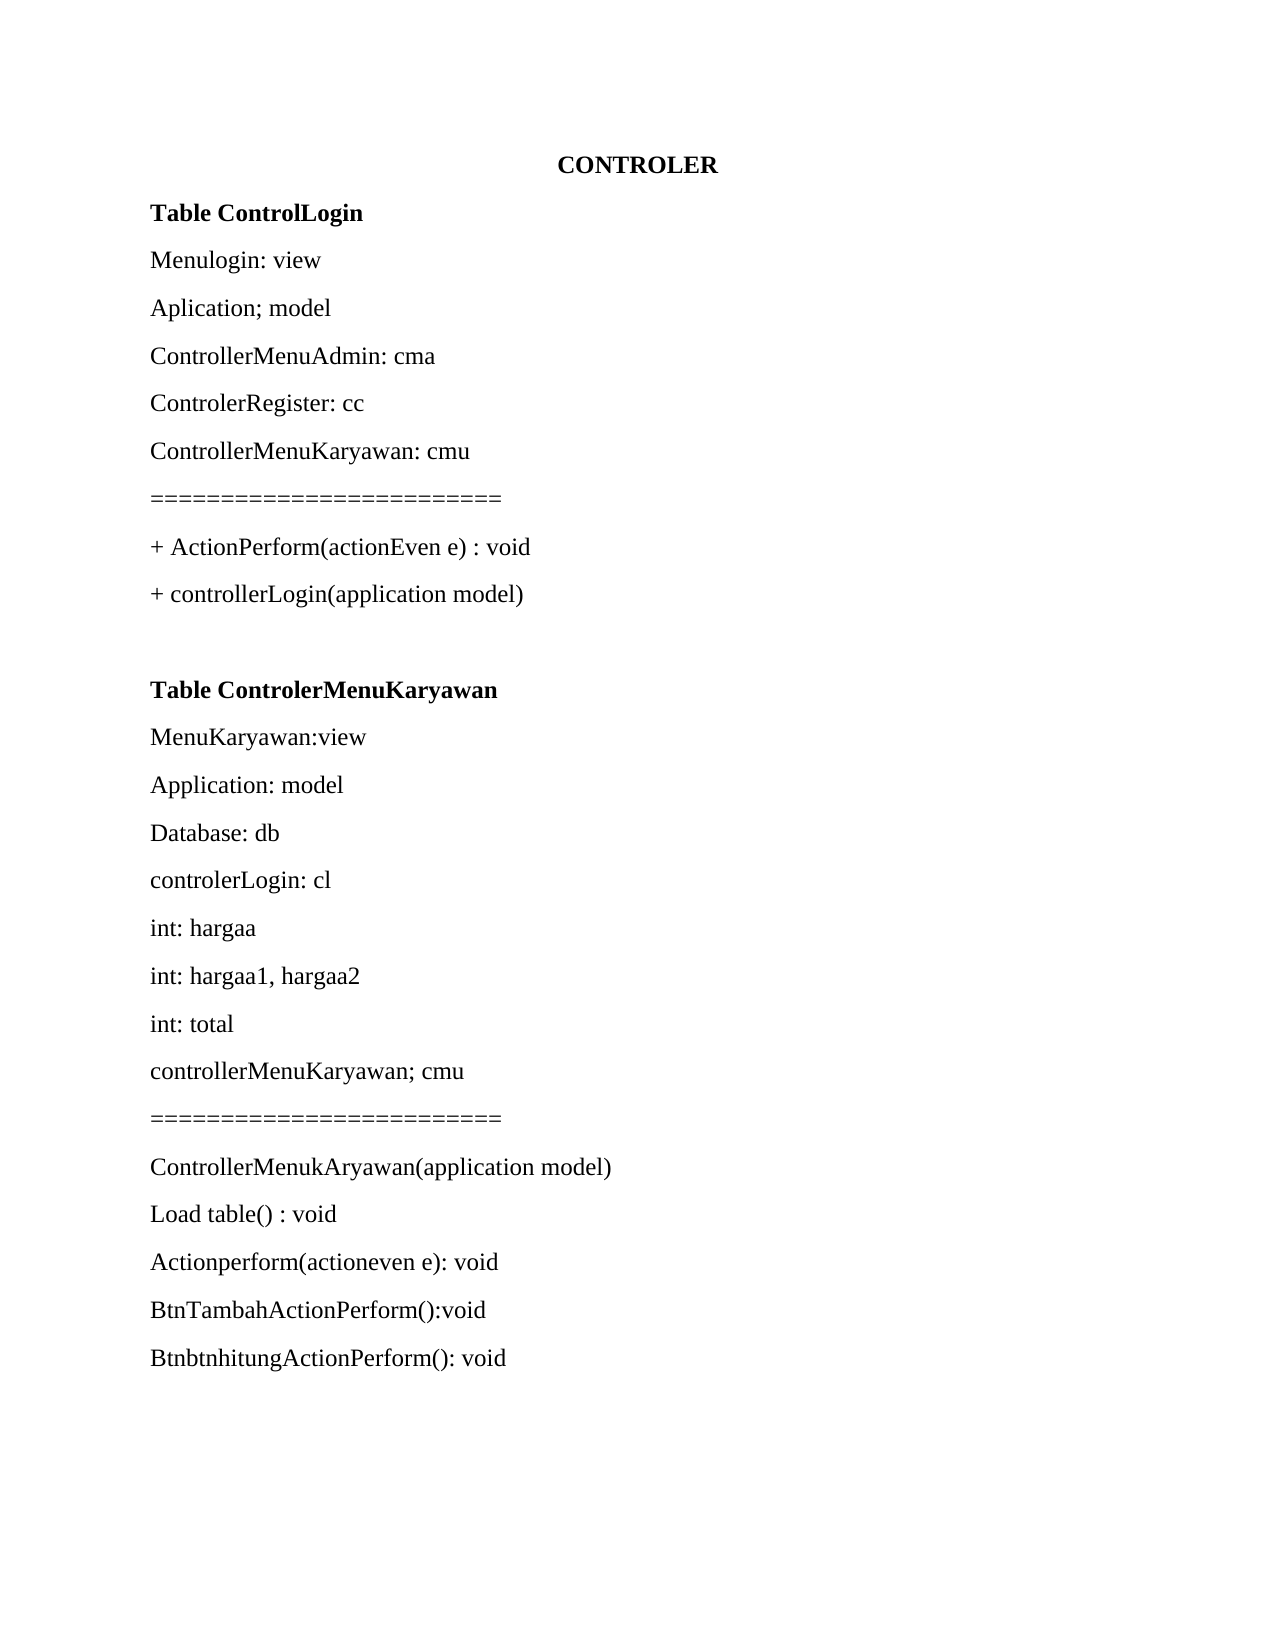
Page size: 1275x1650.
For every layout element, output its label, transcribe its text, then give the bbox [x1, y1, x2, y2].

text Application: model [150, 770, 1125, 799]
text Table ControlLogin [150, 198, 1125, 226]
text controllerMenuKaryawan; cmu [150, 1056, 1125, 1085]
text Table ControlerMenuKaryawan [150, 675, 1125, 703]
text BtnbtnhitungActionPerform(): void [150, 1343, 1125, 1371]
text controlerLogin: cl [150, 866, 1125, 894]
text + controllerLogin(application model) [150, 579, 1125, 608]
text BtnTambahActionPerform():void [150, 1295, 1125, 1324]
text Database: db [150, 818, 1125, 847]
text + ActionPerform(actionEven e) : void [150, 532, 1125, 560]
text Actionperform(actioneven e): void [150, 1247, 1125, 1276]
text MenuKaryawan:view [150, 722, 1125, 751]
text CONTROLER [150, 150, 1125, 179]
text ControllerMenuKaryawan: cmu [150, 436, 1125, 465]
text ========================= [150, 1104, 1125, 1133]
text Aplication; model [150, 293, 1125, 322]
text int: total [150, 1009, 1125, 1037]
text Menulogin: view [150, 245, 1125, 274]
text Load table() : void [150, 1199, 1125, 1228]
text ControlerRegister: cc [150, 388, 1125, 417]
text ========================= [150, 484, 1125, 513]
text ControllerMenuAdmin: cma [150, 341, 1125, 369]
text int: hargaa [150, 913, 1125, 942]
text int: hargaa1, hargaa2 [150, 961, 1125, 990]
text ControllerMenukAryawan(application model) [150, 1152, 1125, 1181]
